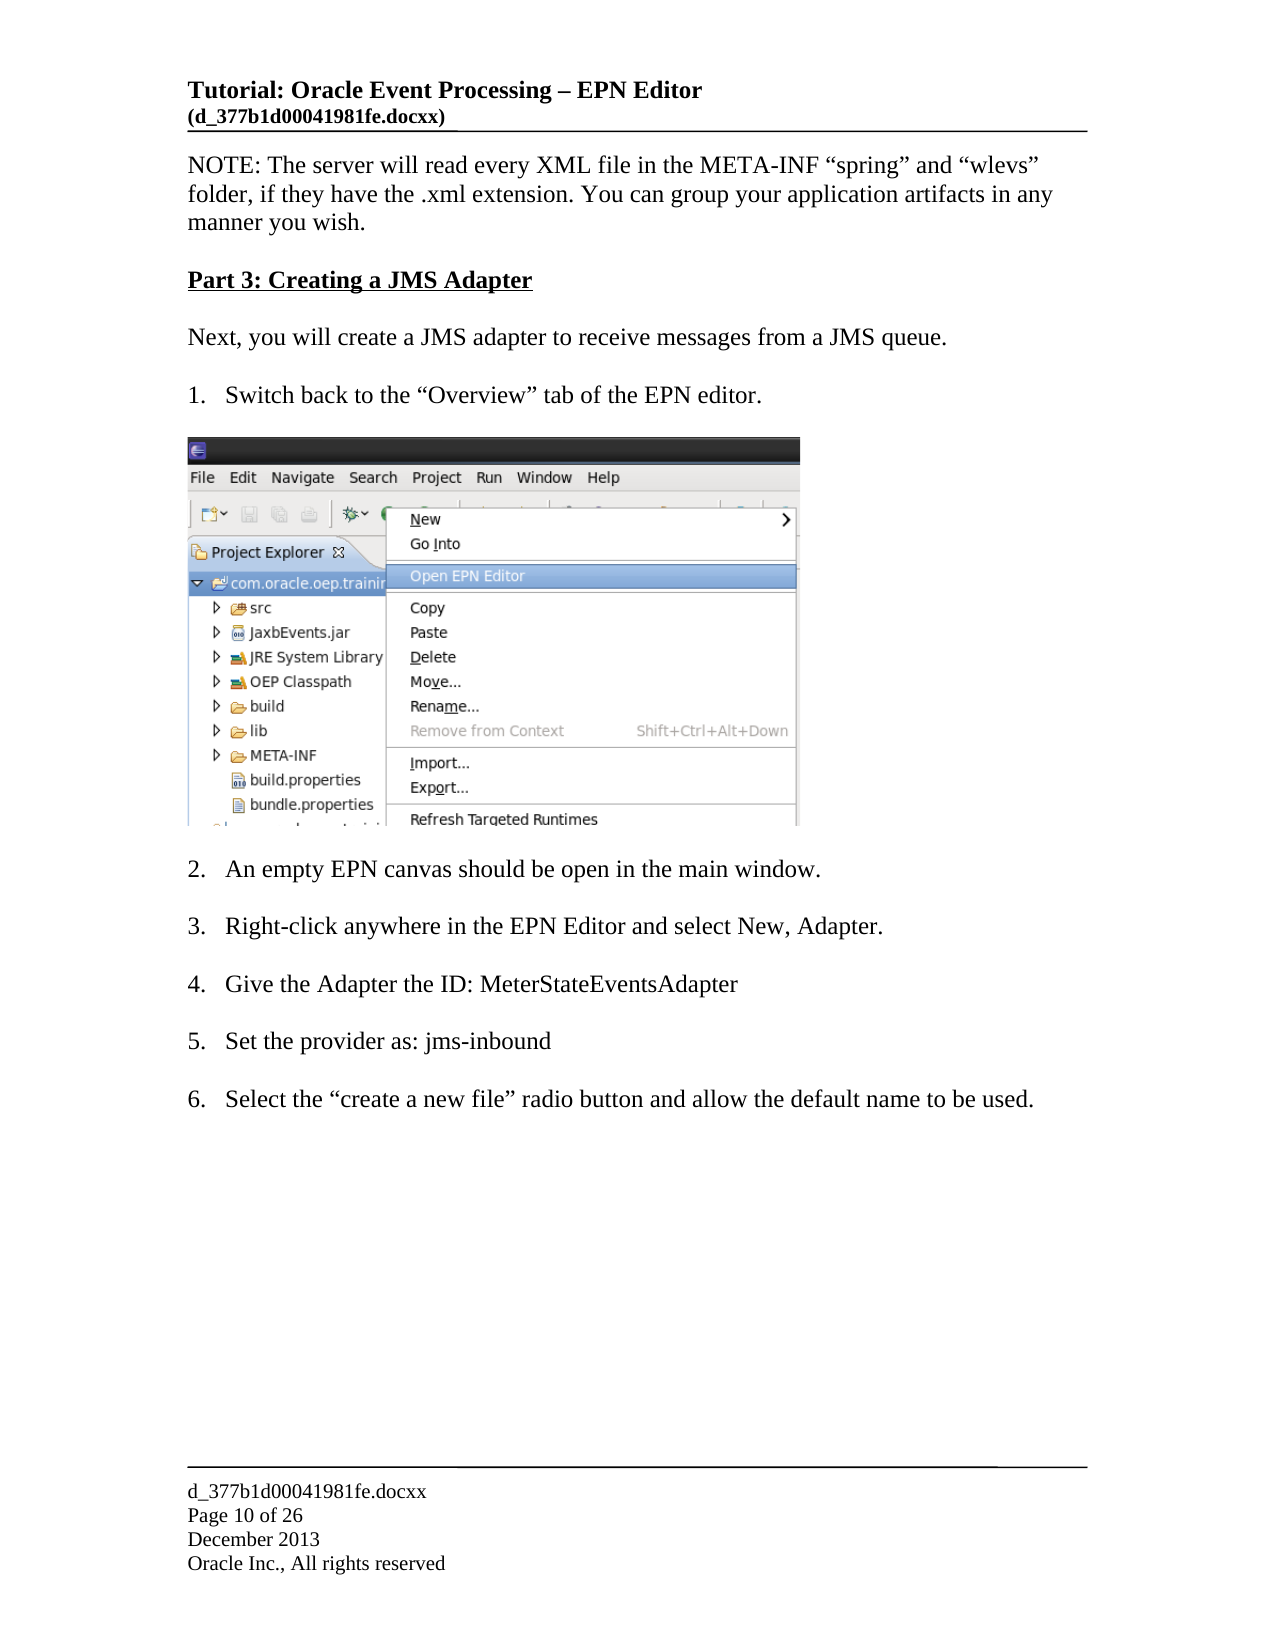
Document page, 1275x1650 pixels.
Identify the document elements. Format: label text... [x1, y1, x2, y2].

text Next, you will create a JMS adapter to receive messages from a JMS queue. [187, 322, 1087, 351]
text NOTE: The server will read every XML file in the META-INF “spring” and “wlevs” folder, if they have the .xml extension. You can group your application artifacts in any manner you wish. [187, 150, 1087, 236]
list Give the Adapter the ID: MeterStateEventsAdapter [187, 969, 1087, 998]
list An empty EPN canvas should be open in the main window. [187, 854, 1087, 883]
list Switch back to the “Overview” tab of the EPN editor. [187, 380, 1087, 409]
subtitle Part 3: Creating a JMS Adapter [187, 265, 1087, 294]
list Set the provider as: jms-inbound [187, 1026, 1087, 1055]
list Select the “create a new file” radio button and allow the default name to be used. [187, 1084, 1087, 1113]
list Right-click anywhere in the EPN Editor and select New, Adapter. [187, 911, 1087, 940]
picture [187, 437, 800, 826]
